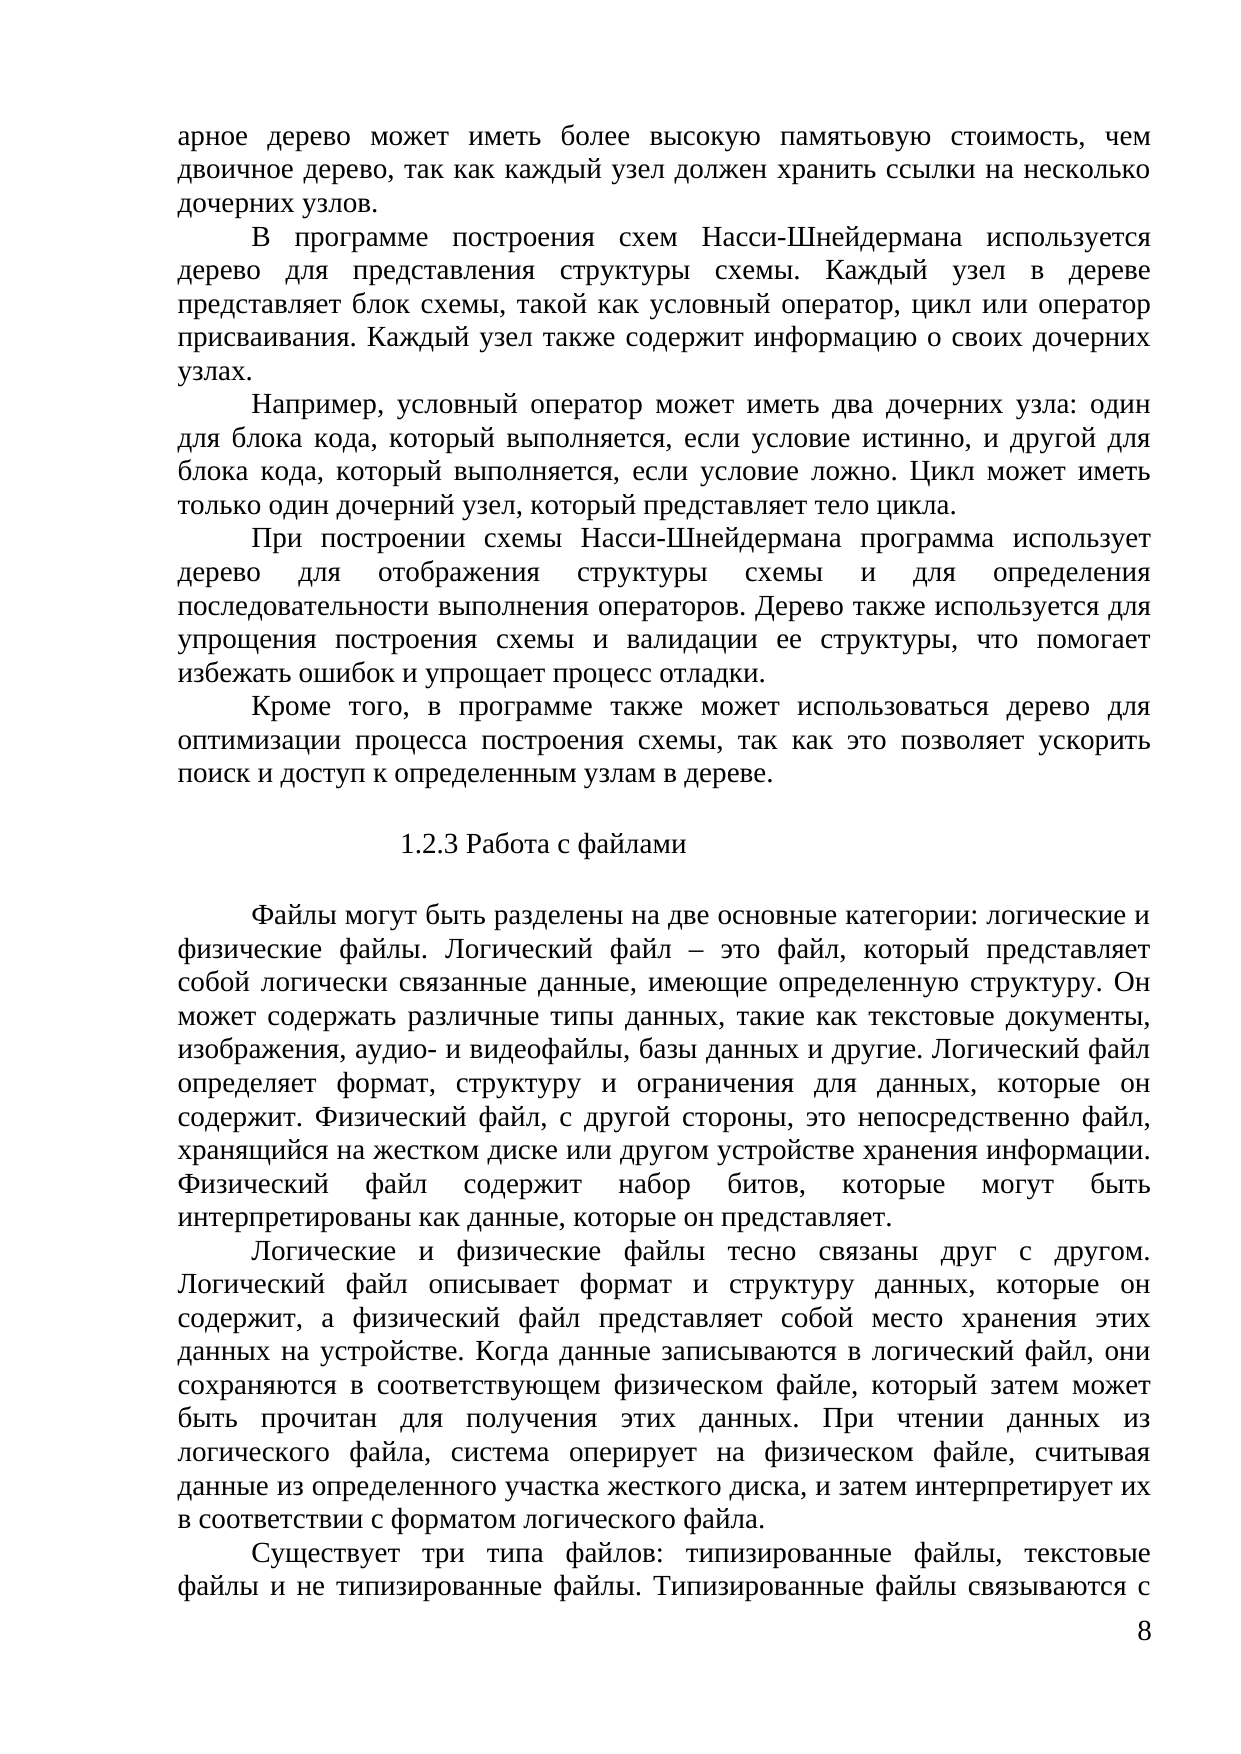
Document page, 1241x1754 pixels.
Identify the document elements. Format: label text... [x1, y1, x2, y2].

subtitle Работа с файлами [326, 826, 1152, 860]
text Логические и физические файлы тесно связаны друг с другом. Логический файл описывает формат и структуру данных, которые он содержит, а физический файл представляет собой место хранения этих данных на устройстве. Когда данные записываются в логический файл, они сохраняются в соответствующем физическом файле, который затем может быть прочитан для получения этих данных. При чтении данных из логического файла, система оперирует на физическом файле, считывая данные из определенного участка жесткого диска, и затем интерпретирует их в соответствии с форматом логического файла. [177, 1233, 1152, 1535]
text Кроме того, в программе также может использоваться дерево для оптимизации процесса построения схемы, так как это позволяет ускорить поиск и доступ к определенным узлам в дереве. [177, 688, 1152, 789]
text Например, условный оператор может иметь два дочерних узла: один для блока кода, который выполняется, если условие истинно, и другой для блока кода, который выполняется, если условие ложно. Цикл может иметь только один дочерний узел, который представляет тело цикла. [177, 386, 1152, 521]
text В программе построения схем Насси-Шнейдермана используется дерево для представления структуры схемы. Каждый узел в дереве представляет блок схемы, такой как условный оператор, цикл или оператор присваивания. Каждый узел также содержит информацию о своих дочерних узлах. [177, 219, 1152, 386]
text Файлы могут быть разделены на две основные категории: логические и физические файлы. Логический файл – это файл, который представляет собой логически связанные данные, имеющие определенную структуру. Он может содержать различные типы данных, такие как текстовые документы, изображения, аудио- и видеофайлы, базы данных и другие. Логический файл определяет формат, структуру и ограничения для данных, которые он содержит. Физический файл, с другой стороны, это непосредственно файл, хранящийся на жестком диске или другом устройстве хранения информации. Физический файл содержит набор битов, которые могут быть интерпретированы как данные, которые он представляет. [177, 897, 1152, 1233]
text При построении схемы Насси-Шнейдермана программа использует дерево для отображения структуры схемы и для определения последовательности выполнения операторов. Дерево также используется для упрощения построения схемы и валидации ее структуры, что помогает избежать ошибок и упрощает процесс отладки. [177, 521, 1152, 688]
